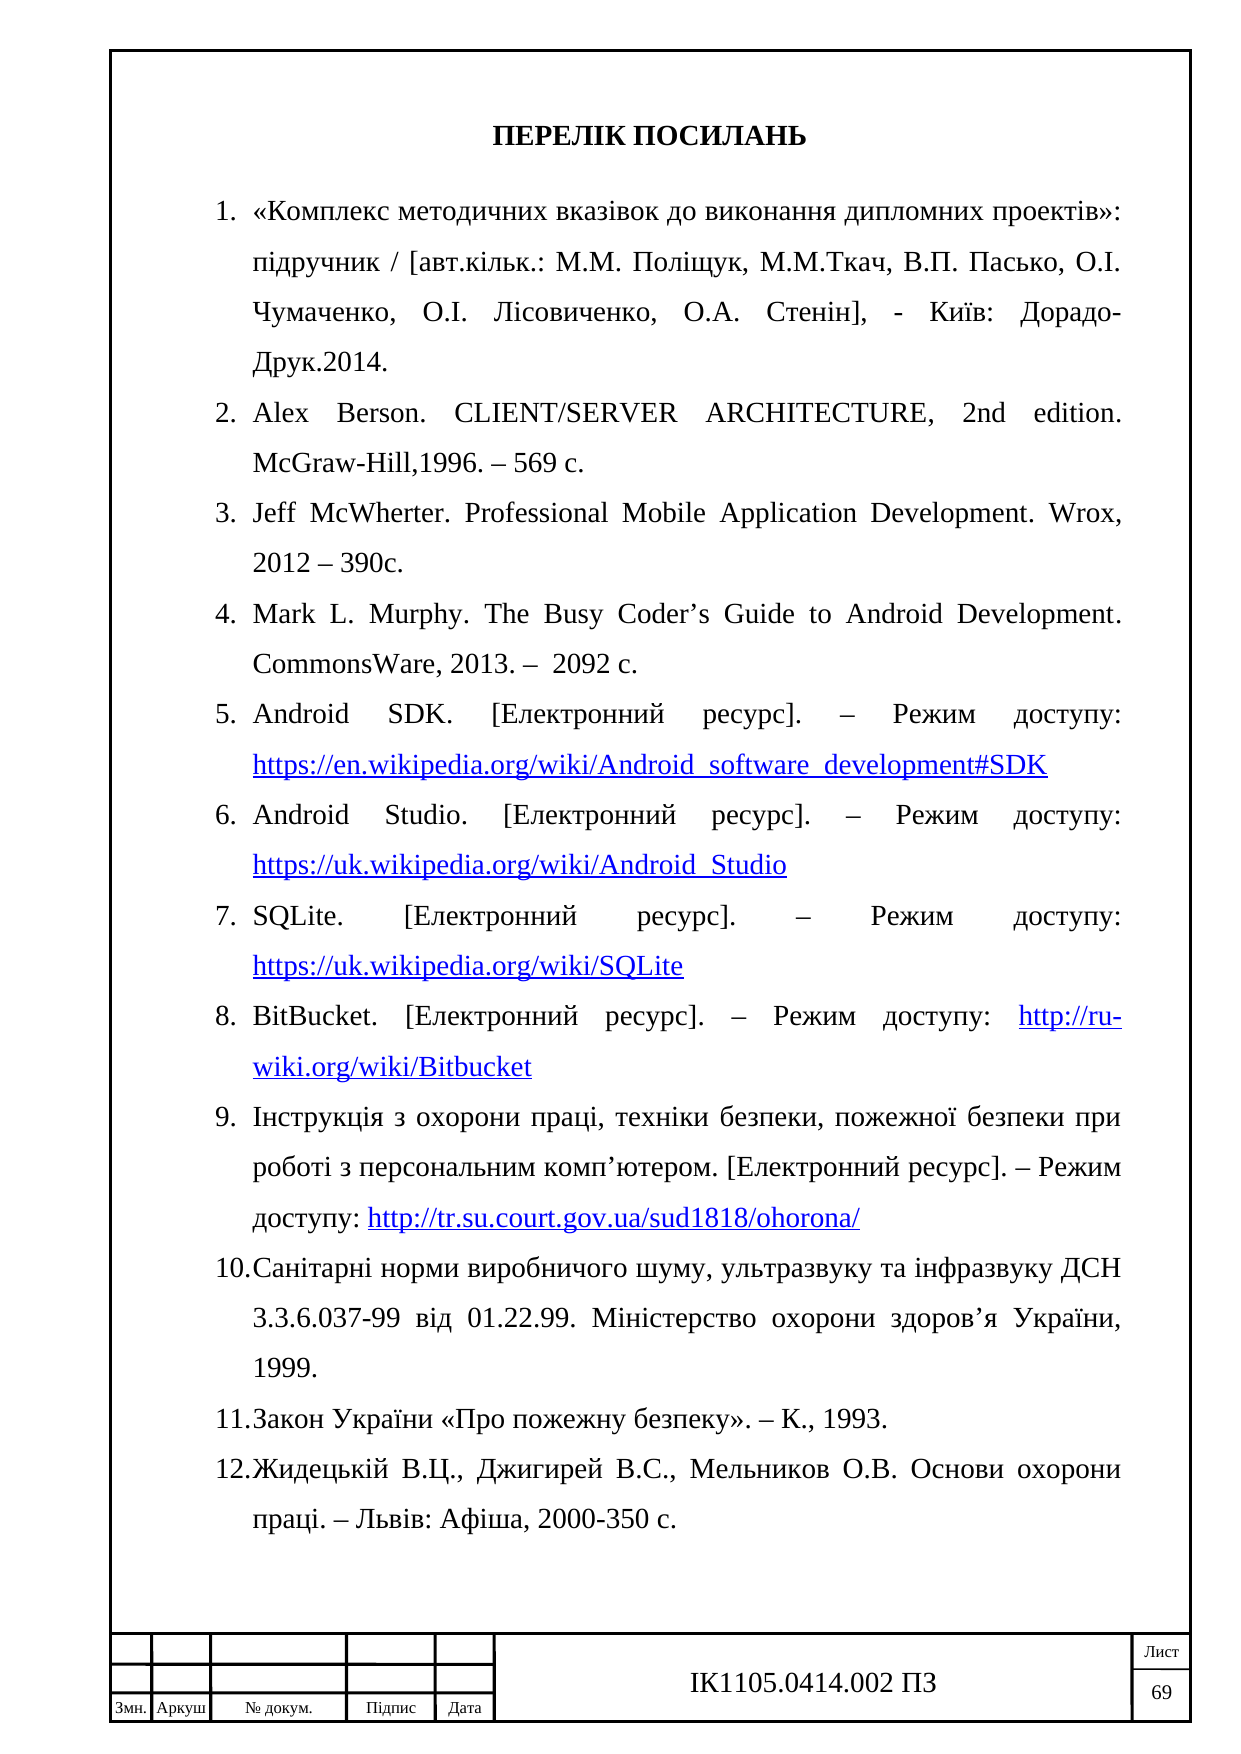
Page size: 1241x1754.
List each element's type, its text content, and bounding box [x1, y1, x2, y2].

list Mark L. Murphy. The Busy Coder’s Guide to Android Development. CommonsWare, 2013. – 2092 c. [215, 596, 1122, 680]
list Закон України «Про пожежну безпеку». – К., 1993. [215, 1401, 1122, 1434]
list BitBucket. [Електронний ресурс]. – Режим доступу: http://ru-wiki.org/wiki/Bitbucket [215, 998, 1122, 1082]
list Жидецькій В.Ц., Джигирей В.С., Мельников О.В. Основи охорони праці. – Львів: Афіша, 2000-350 с. [215, 1451, 1122, 1535]
list Санітарні норми виробничого шуму, ультразвуку та інфразвуку ДСН 3.3.6.037-99 від 01.22.99. Міністерство охорони здоров’я України, 1999. [215, 1250, 1122, 1384]
list Android Studio. [Електронний ресурс]. – Режим доступу: https://uk.wikipedia.org/wiki/Android_Studio [215, 797, 1122, 881]
list «Комплекс методичних вказівок до виконання дипломних проектів»: підручник / [авт.кільк.: М.М. Поліщук, М.М.Ткач, В.П. Пасько, О.І. Чумаченко, О.І. Лісовиченко, О.А. Стенін], - Київ: Дорадо-Друк.2014. [215, 193, 1122, 378]
list Jeff McWherter. Professional Mobile Application Development. Wrox, 2012 – 390c. [215, 495, 1122, 579]
list Інструкція з охорони праці, техніки безпеки, пожежної безпеки при роботі з персональним комп’ютером. [Електронний ресурс]. – Режим доступу: http://tr.su.court.gov.ua/sud1818/ohorona/ [215, 1099, 1122, 1233]
list SQLite. [Електронний ресурс]. – Режим доступу: https://uk.wikipedia.org/wiki/SQLite [215, 898, 1122, 982]
subtitle ПЕРЕЛІК ПОСИЛАНЬ [177, 118, 1122, 152]
list Android SDK. [Електронний ресурс]. – Режим доступу: https://en.wikipedia.org/wiki/Android_software_development#SDK [215, 697, 1122, 780]
list Alex Berson. CLIENT/SERVER ARCHITECTURE, 2nd edition. McGraw-Hill,1996. – 569 с. [215, 395, 1122, 478]
